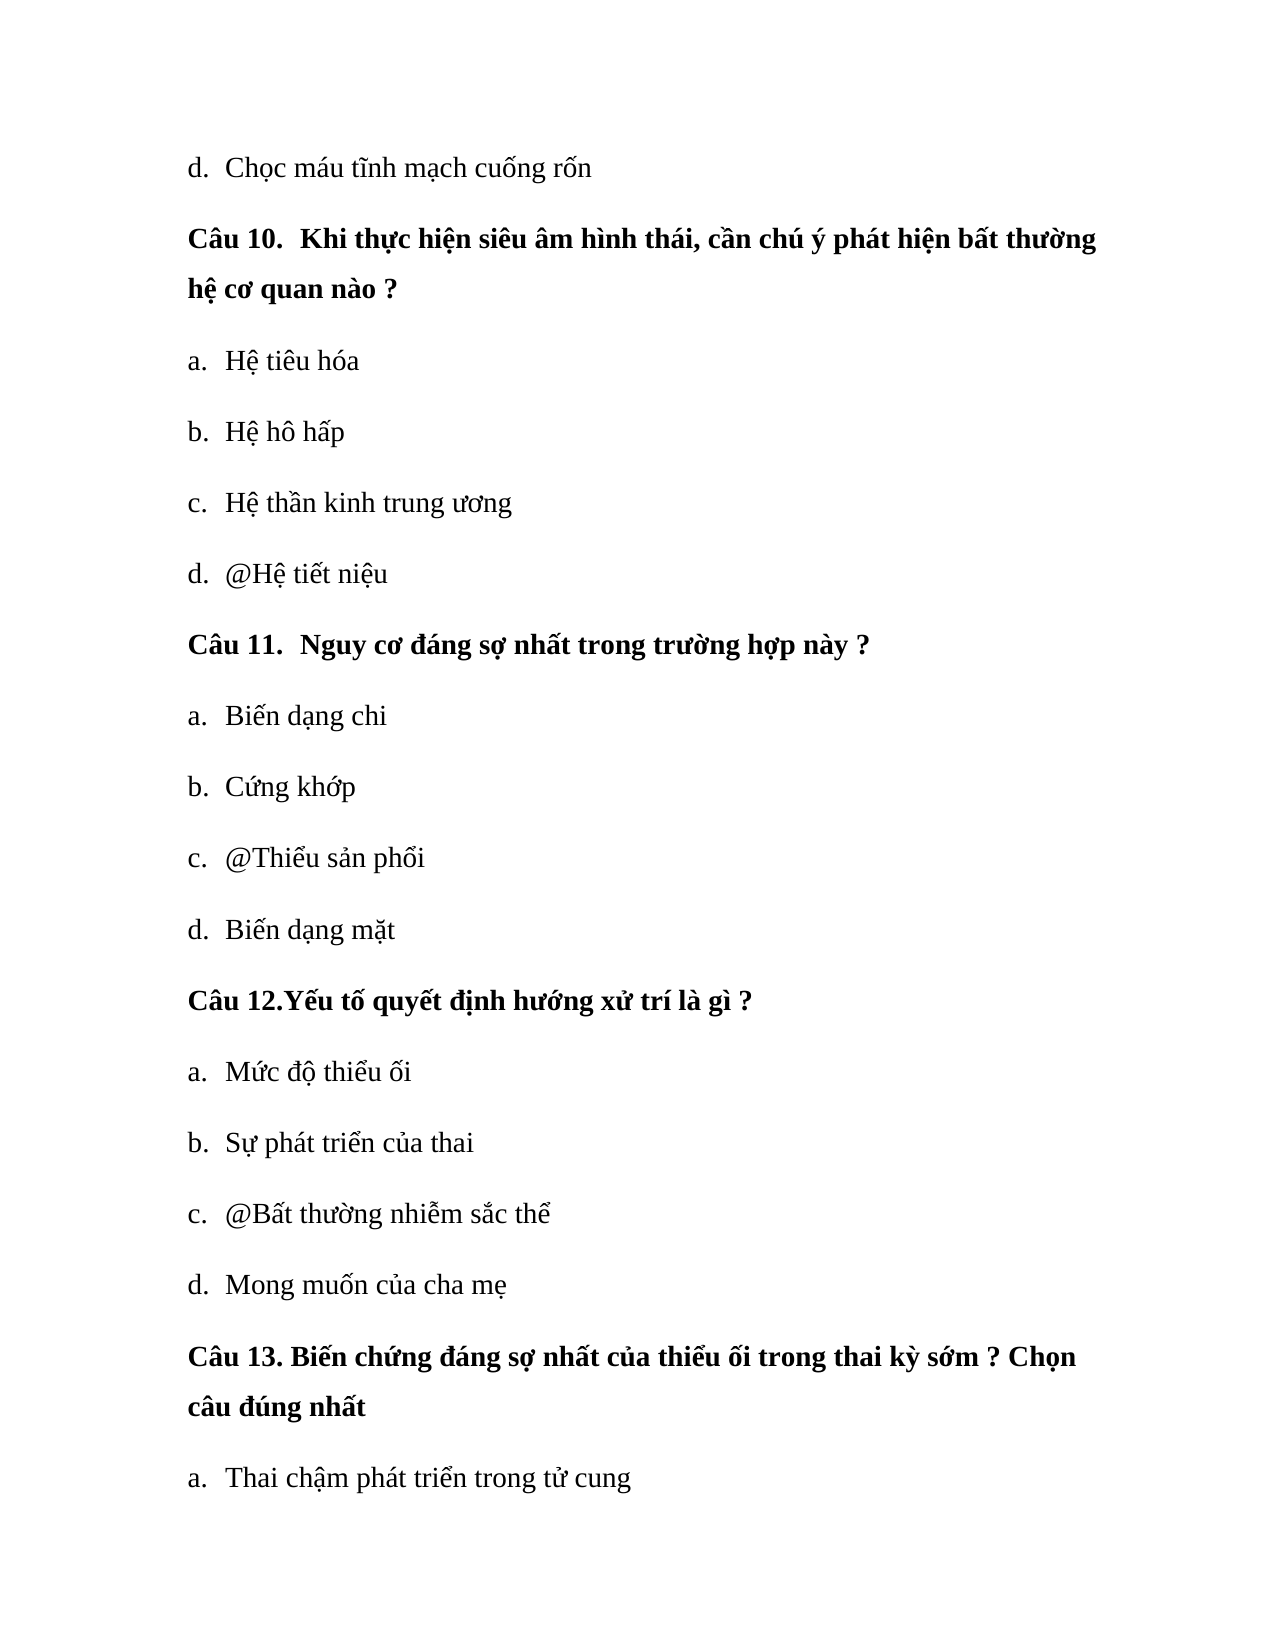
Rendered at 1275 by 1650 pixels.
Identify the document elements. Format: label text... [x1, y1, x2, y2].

text Câu 12.Yếu tố quyết định hướng xử trí là gì ? [187, 983, 1125, 1016]
text c. @Bất thường nhiễm sắc thể [187, 1196, 1125, 1230]
text d. Mong muốn của cha mẹ [187, 1267, 1125, 1301]
text Câu 13. Biến chứng đáng sợ nhất của thiểu ối trong thai kỳ sớm ? Chọn câu đúng nhất [187, 1339, 1125, 1422]
text b. Sự phát triển của thai [187, 1125, 1125, 1159]
text a. Biến dạng chi [187, 698, 1125, 732]
text Câu 10. Khi thực hiện siêu âm hình thái, cần chú ý phát hiện bất thường hệ cơ quan nào ? [187, 221, 1125, 305]
text c. @Thiểu sản phổi [187, 841, 1125, 874]
text d. Biến dạng mặt [187, 912, 1125, 945]
text b. Cứng khớp [187, 769, 1125, 803]
text d. @Hệ tiết niệu [187, 556, 1125, 589]
text a. Mức độ thiểu ối [187, 1054, 1125, 1088]
text b. Hệ hô hấp [187, 414, 1125, 447]
text a. Thai chậm phát triển trong tử cung [187, 1460, 1125, 1494]
text a. Hệ tiêu hóa [187, 343, 1125, 376]
text c. Hệ thần kinh trung ương [187, 485, 1125, 518]
text Câu 11. Nguy cơ đáng sợ nhất trong trường hợp này ? [187, 627, 1125, 661]
text d. Chọc máu tĩnh mạch cuống rốn [187, 150, 1125, 183]
